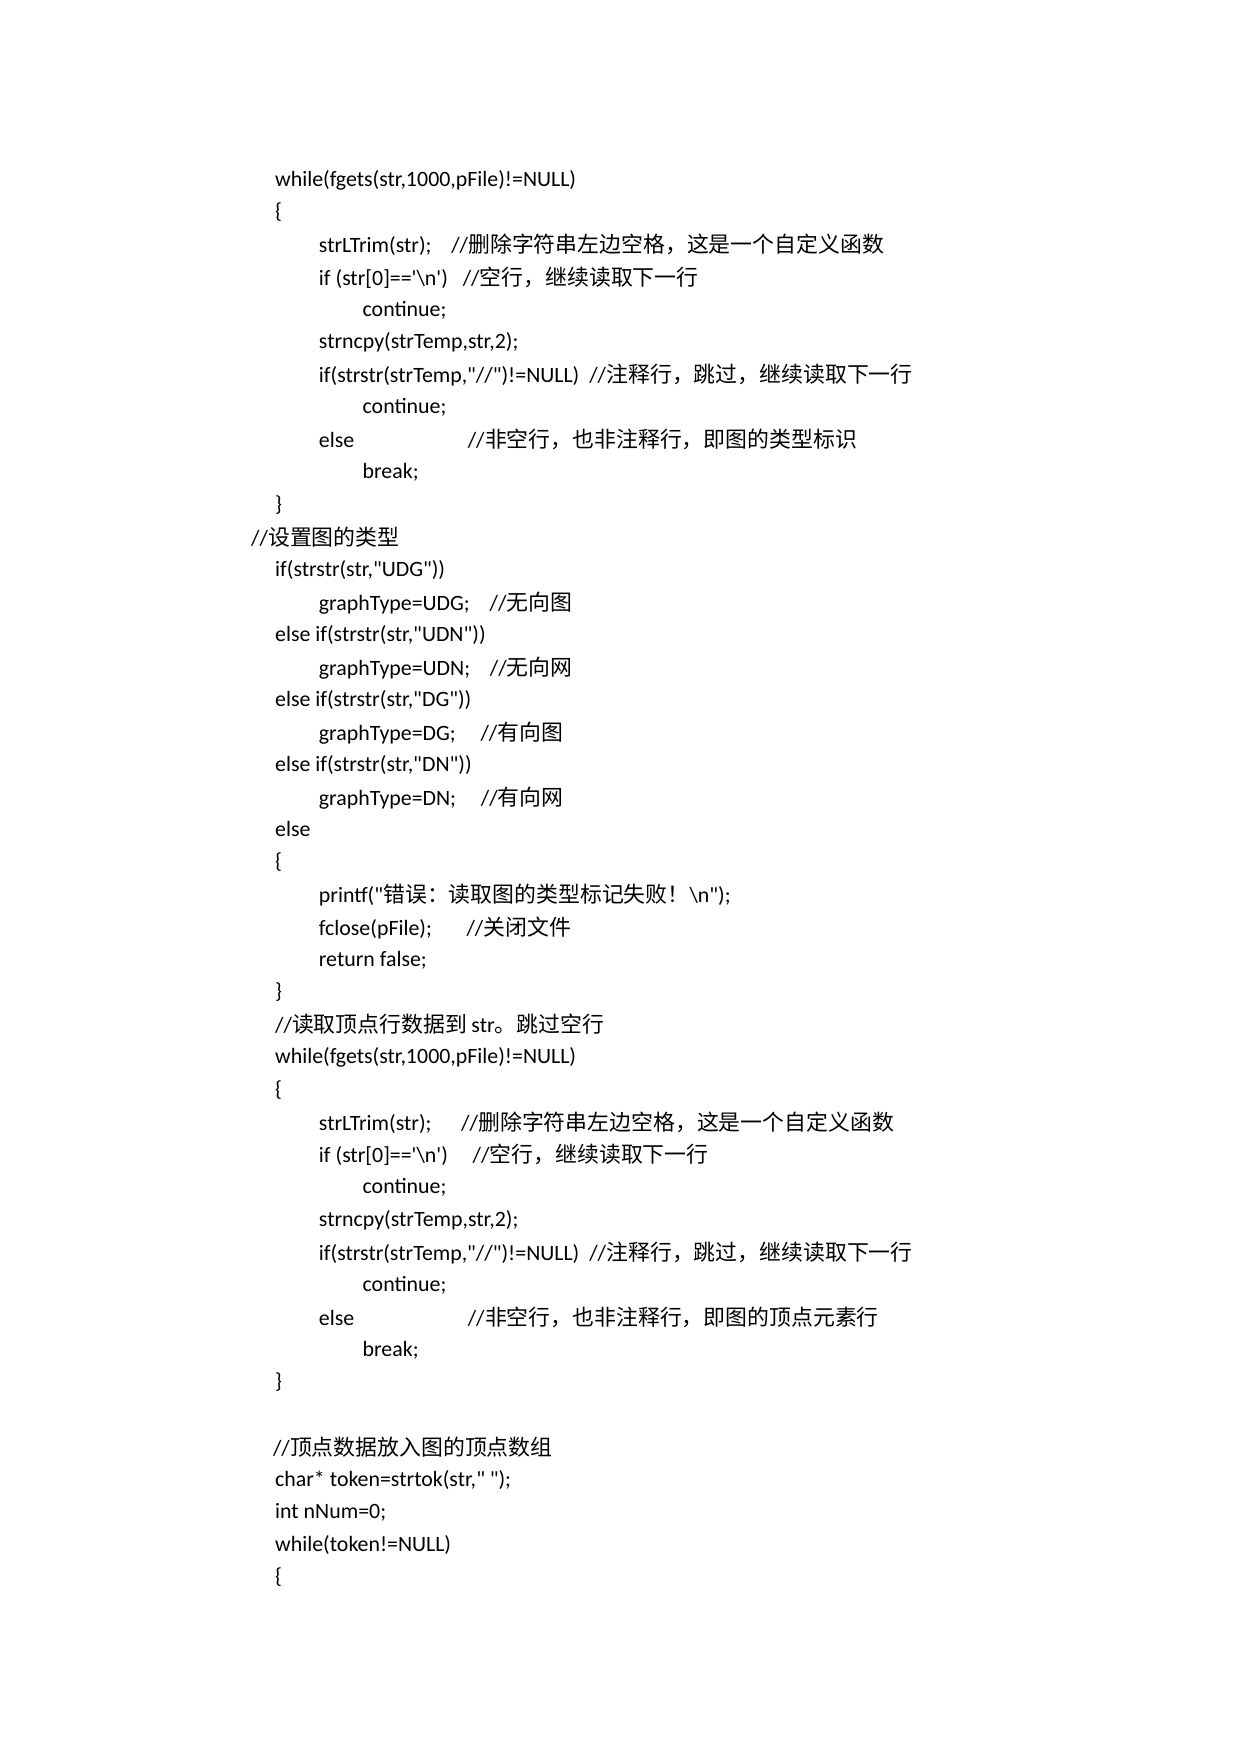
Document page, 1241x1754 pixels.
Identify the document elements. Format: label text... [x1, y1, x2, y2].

text char* token=strtok(str," "); [209, 1462, 1053, 1494]
text while(fgets(str,1000,pFile)!=NULL) [209, 162, 1053, 194]
text break; [209, 1332, 1053, 1364]
text } [209, 487, 1053, 519]
text continue; [209, 1169, 1053, 1202]
text else if(strstr(str,"UDN")) [209, 617, 1053, 649]
text return false; [209, 942, 1053, 974]
text { [209, 194, 1053, 227]
text if(strstr(strTemp,"//")!=NULL) //注释行，跳过，继续读取下一行 [209, 357, 1053, 389]
text graphType=UDG; //无向图 [209, 584, 1053, 617]
text } [209, 1364, 1053, 1397]
text if(strstr(strTemp,"//")!=NULL) //注释行，跳过，继续读取下一行 [209, 1234, 1053, 1267]
text if (str[0]=='\n') //空行，继续读取下一行 [209, 1137, 1053, 1169]
text strLTrim(str); //删除字符串左边空格，这是一个自定义函数 [209, 1104, 1053, 1137]
text int nNum=0; [209, 1494, 1053, 1527]
text if (str[0]=='\n') //空行，继续读取下一行 [209, 259, 1053, 292]
text graphType=DN; //有向网 [209, 779, 1053, 812]
text graphType=DG; //有向图 [209, 714, 1053, 747]
text } [209, 974, 1053, 1007]
text //读取顶点行数据到str。跳过空行 [209, 1007, 1053, 1039]
text printf("错误：读取图的类型标记失败！\n"); [209, 877, 1053, 909]
text break; [209, 454, 1053, 487]
text if(strstr(str,"UDG")) [209, 552, 1053, 584]
text { [209, 1559, 1053, 1592]
text //顶点数据放入图的顶点数组 [209, 1429, 1053, 1462]
text while(fgets(str,1000,pFile)!=NULL) [209, 1039, 1053, 1072]
text graphType=UDN; //无向网 [209, 649, 1053, 682]
text //设置图的类型 [187, 519, 1053, 552]
text else //非空行，也非注释行，即图的顶点元素行 [209, 1299, 1053, 1332]
text else [209, 812, 1053, 844]
text { [209, 1072, 1053, 1104]
text else //非空行，也非注释行，即图的类型标识 [209, 422, 1053, 454]
text strLTrim(str); //删除字符串左边空格，这是一个自定义函数 [209, 227, 1053, 259]
text continue; [209, 389, 1053, 422]
text while(token!=NULL) [209, 1527, 1053, 1559]
text else if(strstr(str,"DG")) [209, 682, 1053, 714]
text else if(strstr(str,"DN")) [209, 747, 1053, 779]
text strncpy(strTemp,str,2); [209, 324, 1053, 357]
text strncpy(strTemp,str,2); [209, 1202, 1053, 1234]
text continue; [209, 292, 1053, 324]
text continue; [209, 1267, 1053, 1299]
text fclose(pFile); //关闭文件 [209, 909, 1053, 942]
text { [209, 844, 1053, 877]
